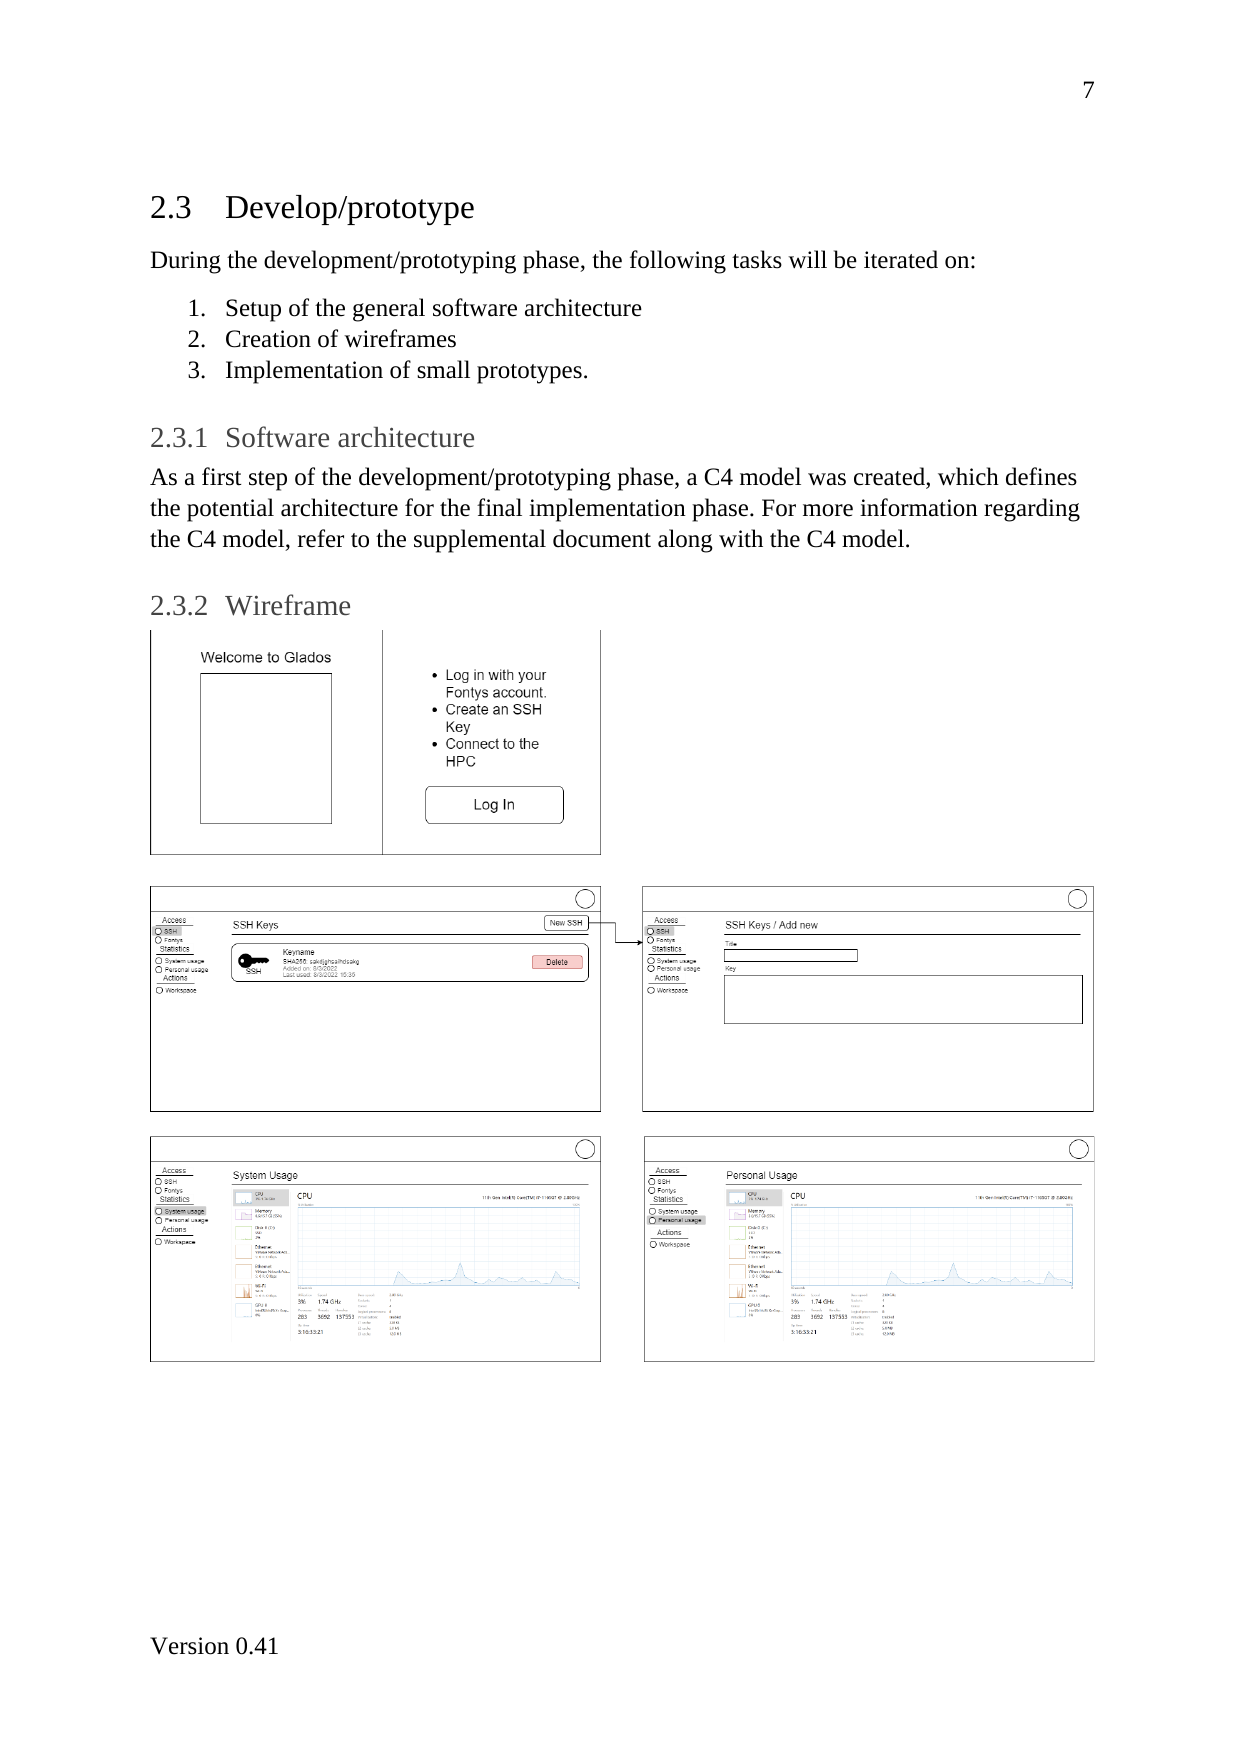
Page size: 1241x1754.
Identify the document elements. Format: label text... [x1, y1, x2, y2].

list Implementation of small prototypes. [187, 355, 1094, 384]
text As a first step of the development/prototyping phase, a C4 model was created, which defines the potential architecture for the final implementation phase. For more information regarding the C4 model, refer to the supplemental document along with the C4 model. [150, 462, 1094, 552]
list Setup of the general software architecture [187, 293, 1094, 322]
text During the development/prototyping phase, the following tasks will be iterated on: [150, 246, 1094, 274]
subtitle 2.3 Develop/prototype [150, 187, 1094, 226]
subtitle 2.3.2 Wireframe [150, 588, 1094, 622]
list Creation of wireframes [187, 324, 1094, 353]
subtitle 2.3.1 Software architecture [150, 420, 1094, 453]
picture [150, 630, 1095, 1362]
